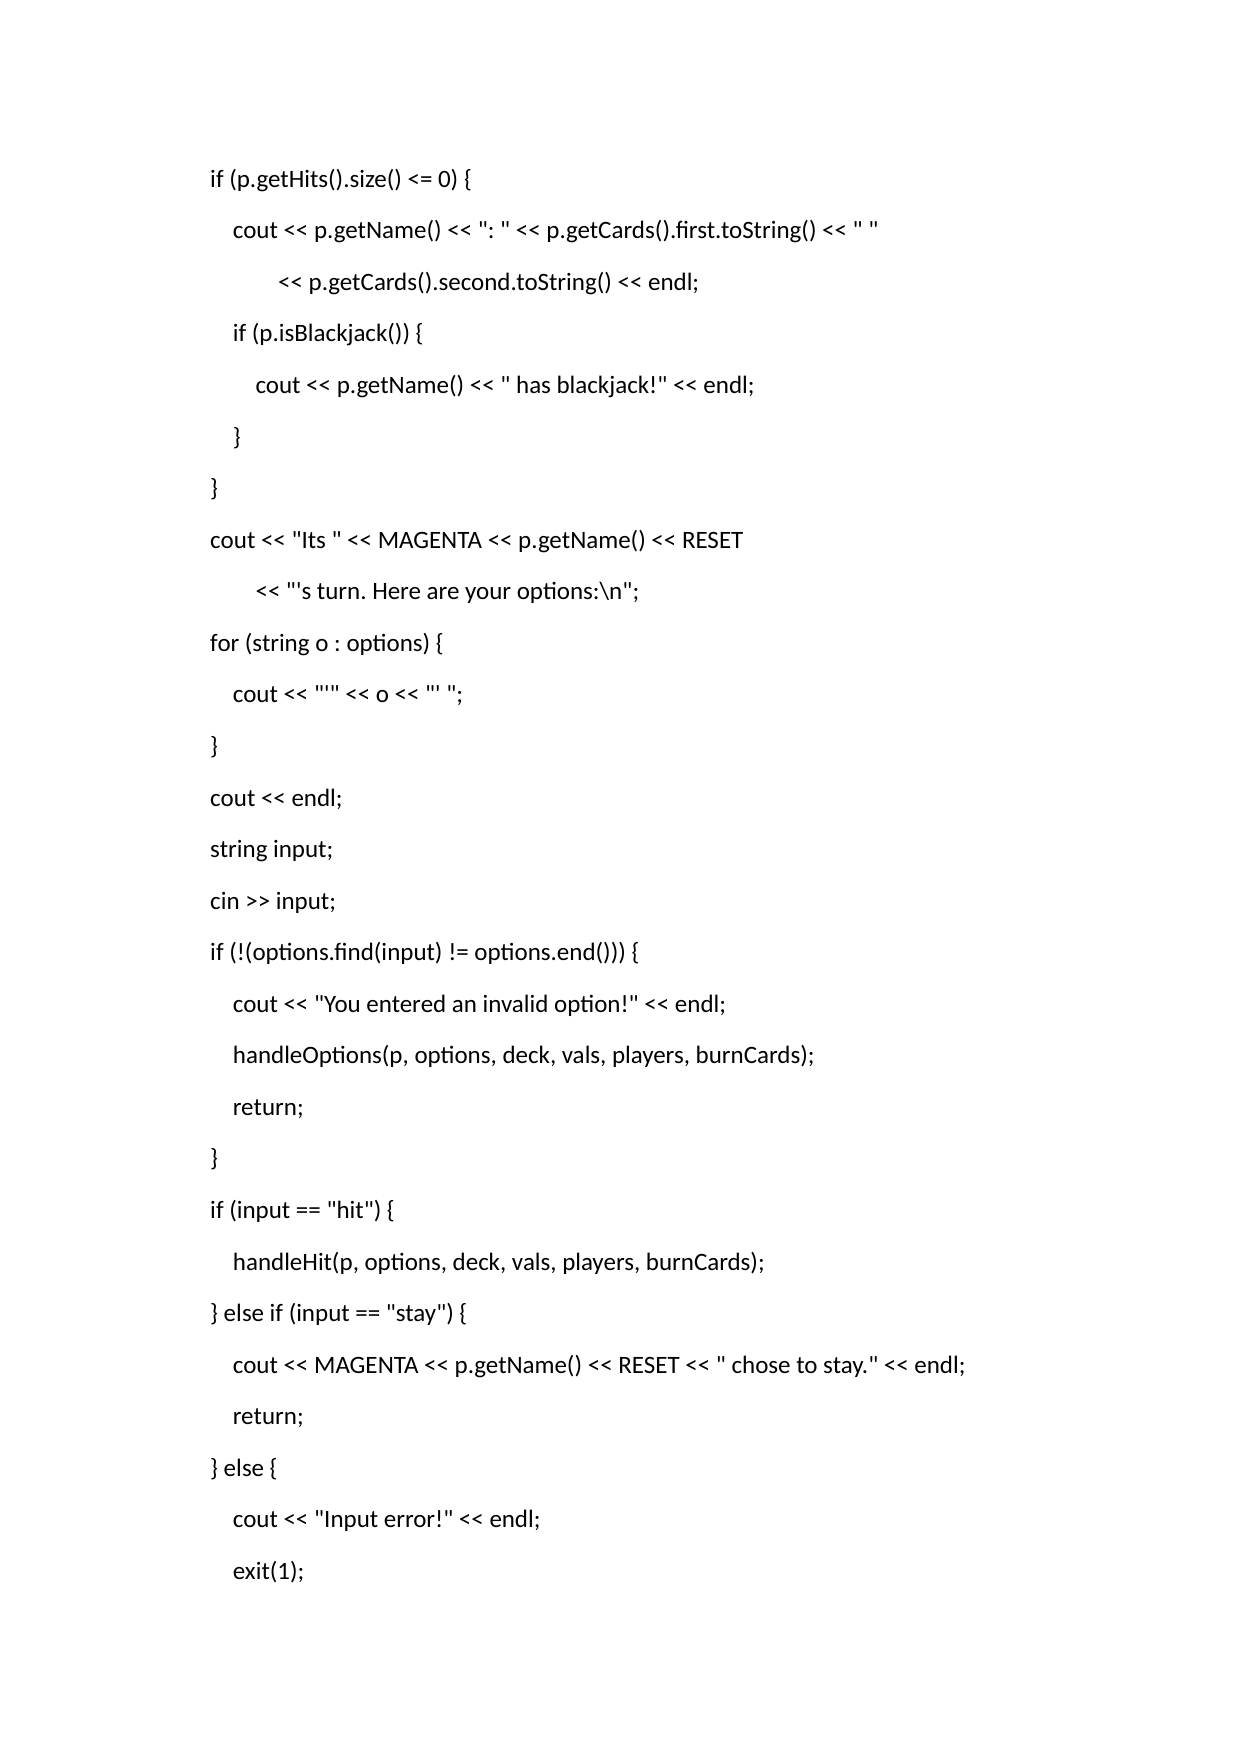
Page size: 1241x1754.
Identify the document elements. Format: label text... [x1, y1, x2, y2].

text } else if (input == "stay") { [187, 1296, 1053, 1329]
text cin >> input; [187, 884, 1053, 916]
text if (input == "hit") { [187, 1193, 1053, 1226]
text } [187, 471, 1053, 504]
text } [187, 729, 1053, 762]
text cout << p.getName() << " has blackjack!" << endl; [187, 368, 1053, 401]
text } else { [187, 1451, 1053, 1483]
text exit(1); [187, 1554, 1053, 1587]
text cout << endl; [187, 781, 1053, 813]
text cout << "Its " << MAGENTA << p.getName() << RESET [187, 523, 1053, 555]
text if (p.getHits().size() <= 0) { [187, 162, 1053, 194]
text cout << p.getName() << ": " << p.getCards().first.toString() << " " [187, 213, 1053, 246]
text return; [187, 1090, 1053, 1123]
text cout << "Input error!" << endl; [187, 1503, 1053, 1535]
text handleOptions(p, options, deck, vals, players, burnCards); [187, 1038, 1053, 1071]
text cout << "'" << o << "' "; [187, 678, 1053, 710]
text return; [187, 1399, 1053, 1432]
text if (p.isBlackjack()) { [187, 317, 1053, 349]
text cout << "You entered an invalid option!" << endl; [187, 987, 1053, 1019]
text string input; [187, 832, 1053, 865]
text << p.getCards().second.toString() << endl; [187, 265, 1053, 298]
text } [187, 1142, 1053, 1174]
text } [187, 420, 1053, 452]
text if (!(options.find(input) != options.end())) { [187, 935, 1053, 968]
text for (string o : options) { [187, 626, 1053, 658]
text cout << MAGENTA << p.getName() << RESET << " chose to stay." << endl; [187, 1348, 1053, 1380]
text handleHit(p, options, deck, vals, players, burnCards); [187, 1245, 1053, 1277]
text << "'s turn. Here are your options:\n"; [187, 574, 1053, 607]
